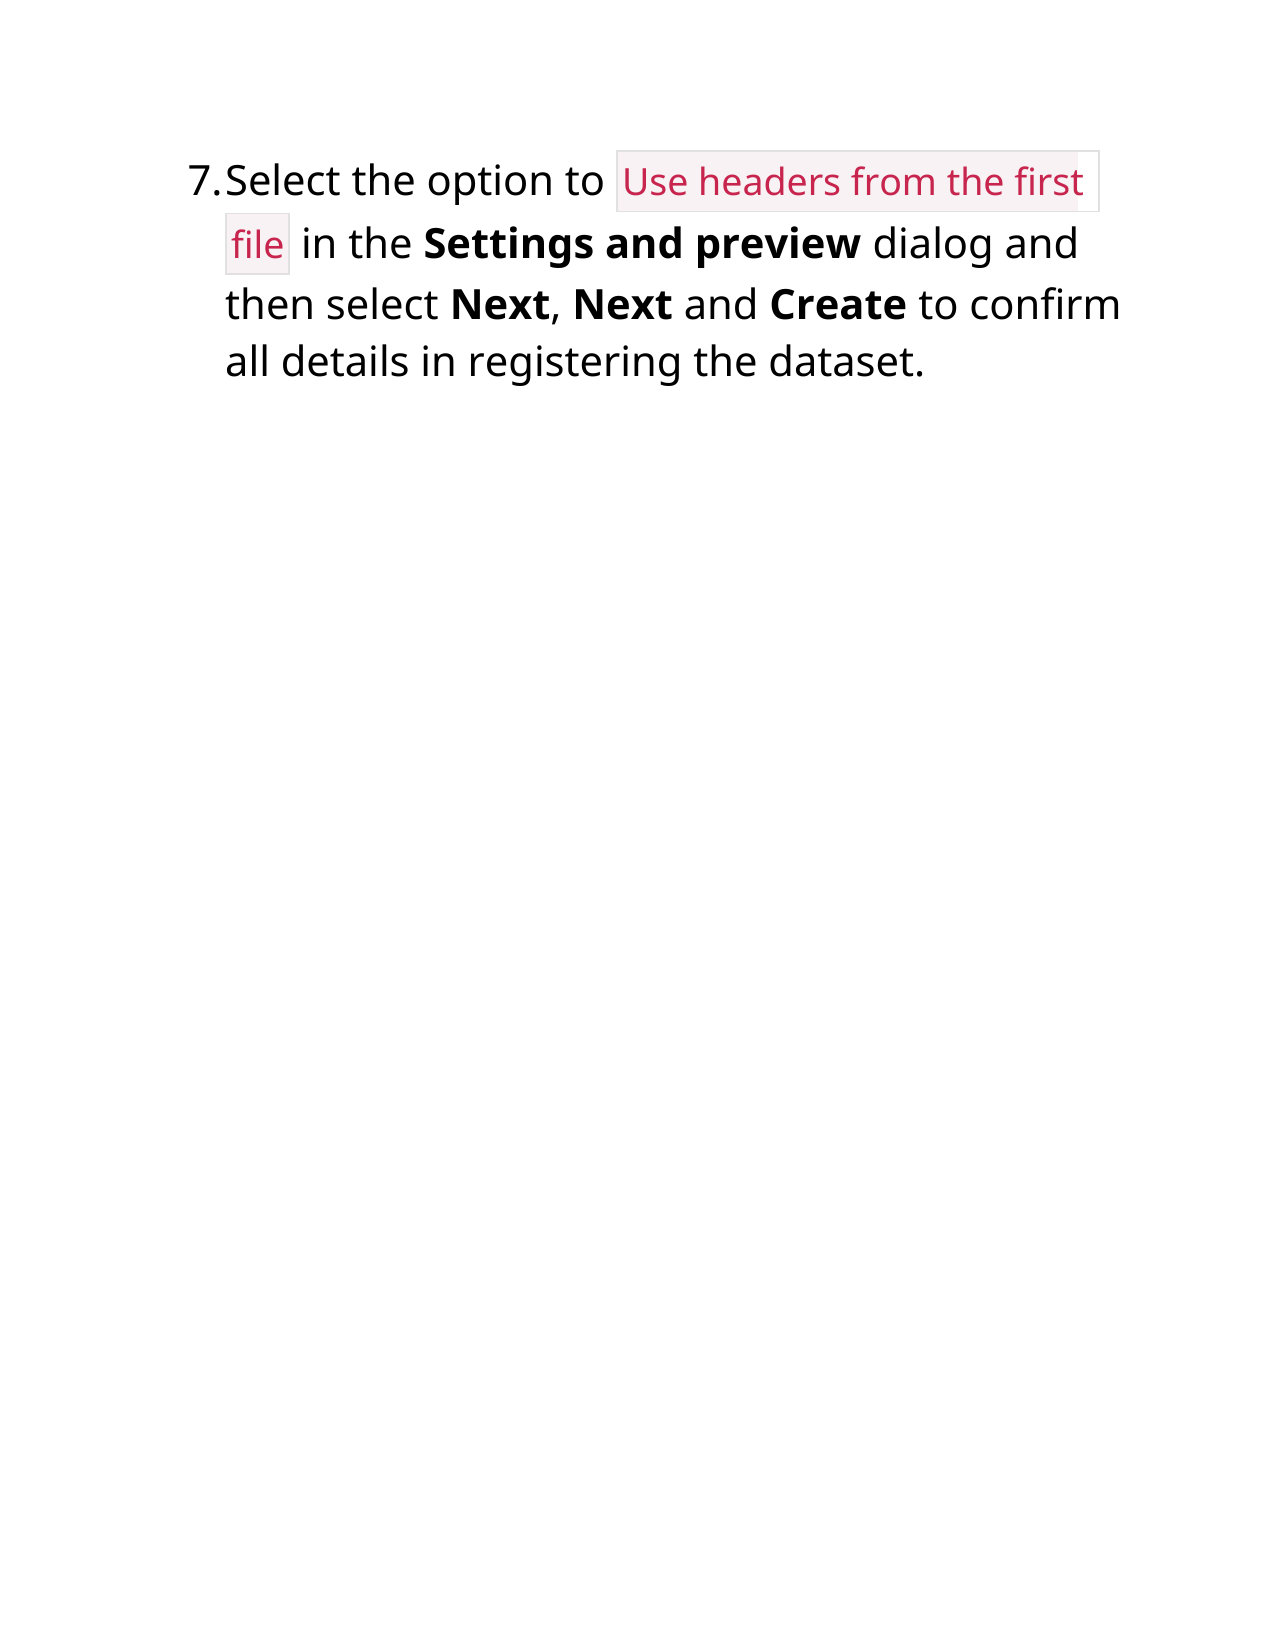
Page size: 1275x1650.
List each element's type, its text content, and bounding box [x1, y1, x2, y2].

list Select the option to Use headers from the first file in the Settings and preview dialog and then select Next, Next and Create to confirm all details in registering the dataset. [187, 150, 1125, 388]
